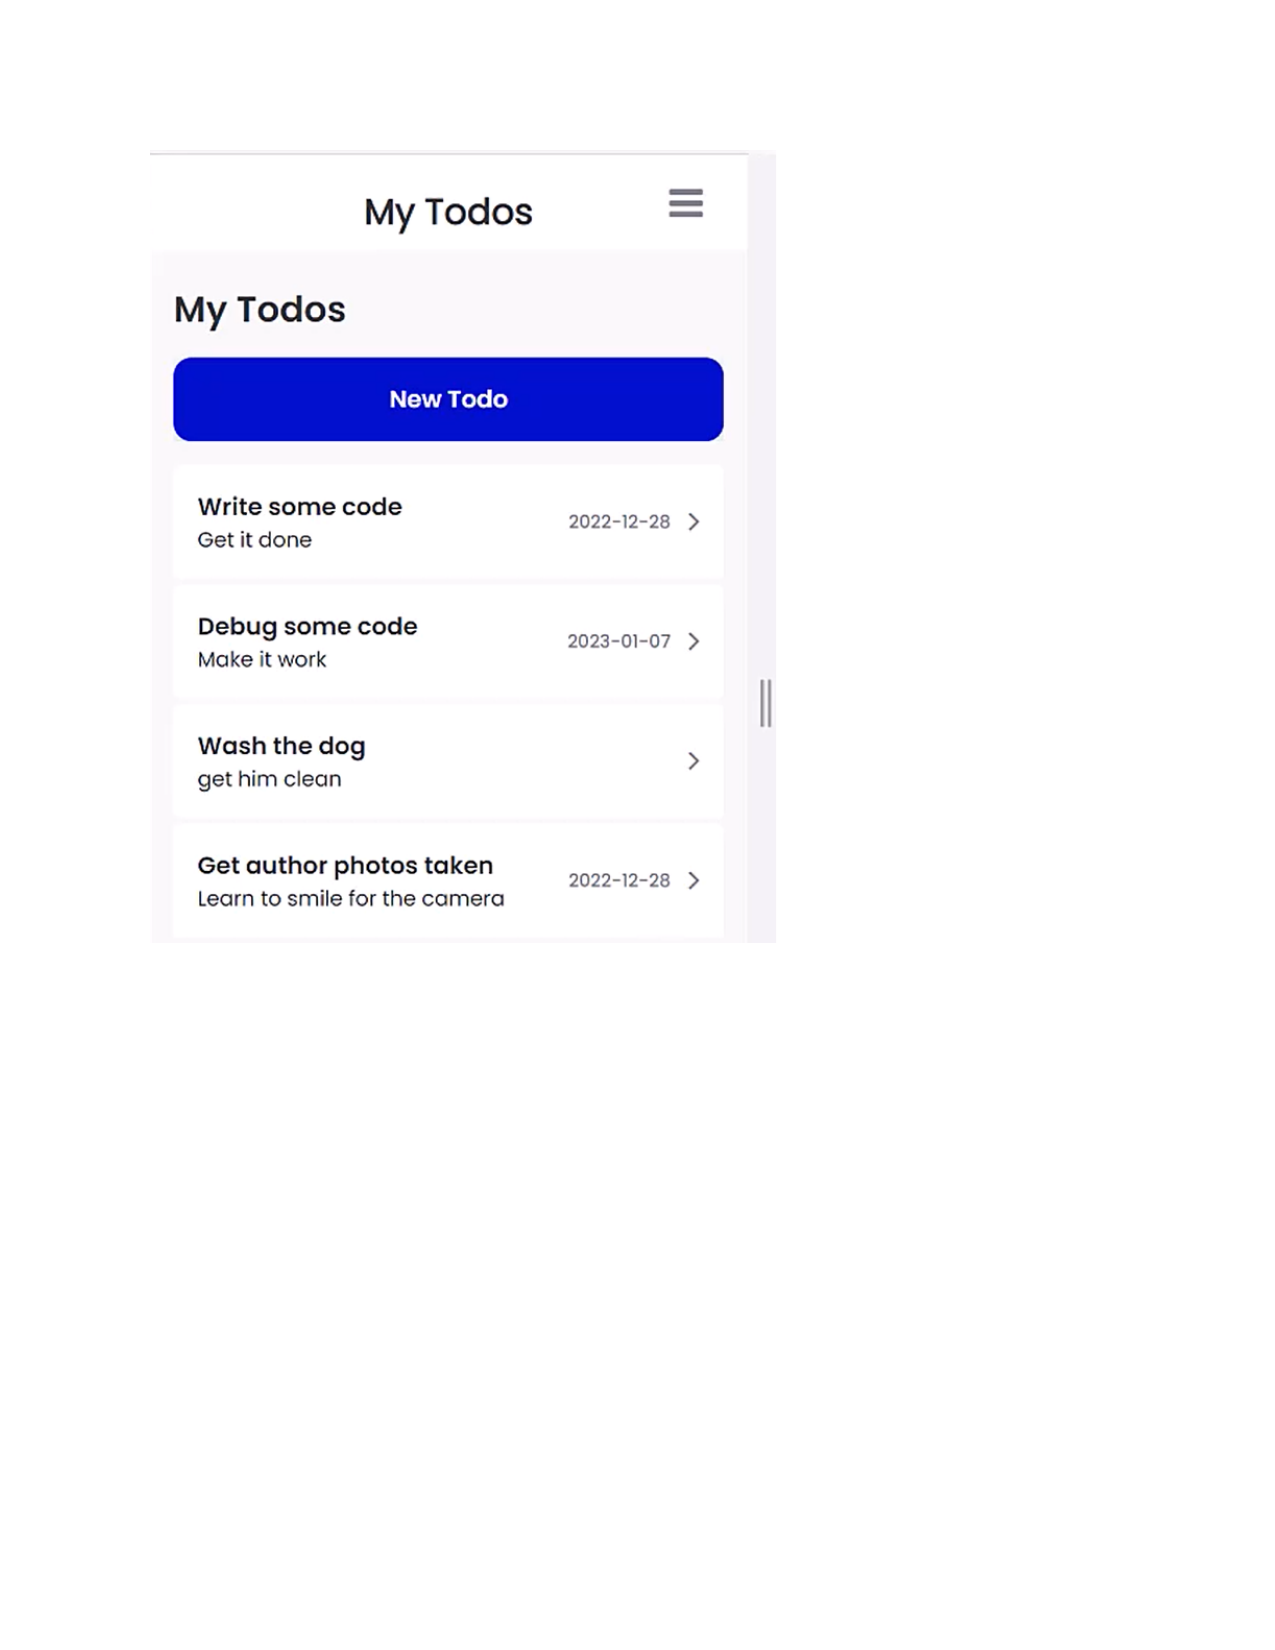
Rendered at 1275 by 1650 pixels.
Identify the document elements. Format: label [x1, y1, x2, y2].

picture [150, 150, 777, 943]
